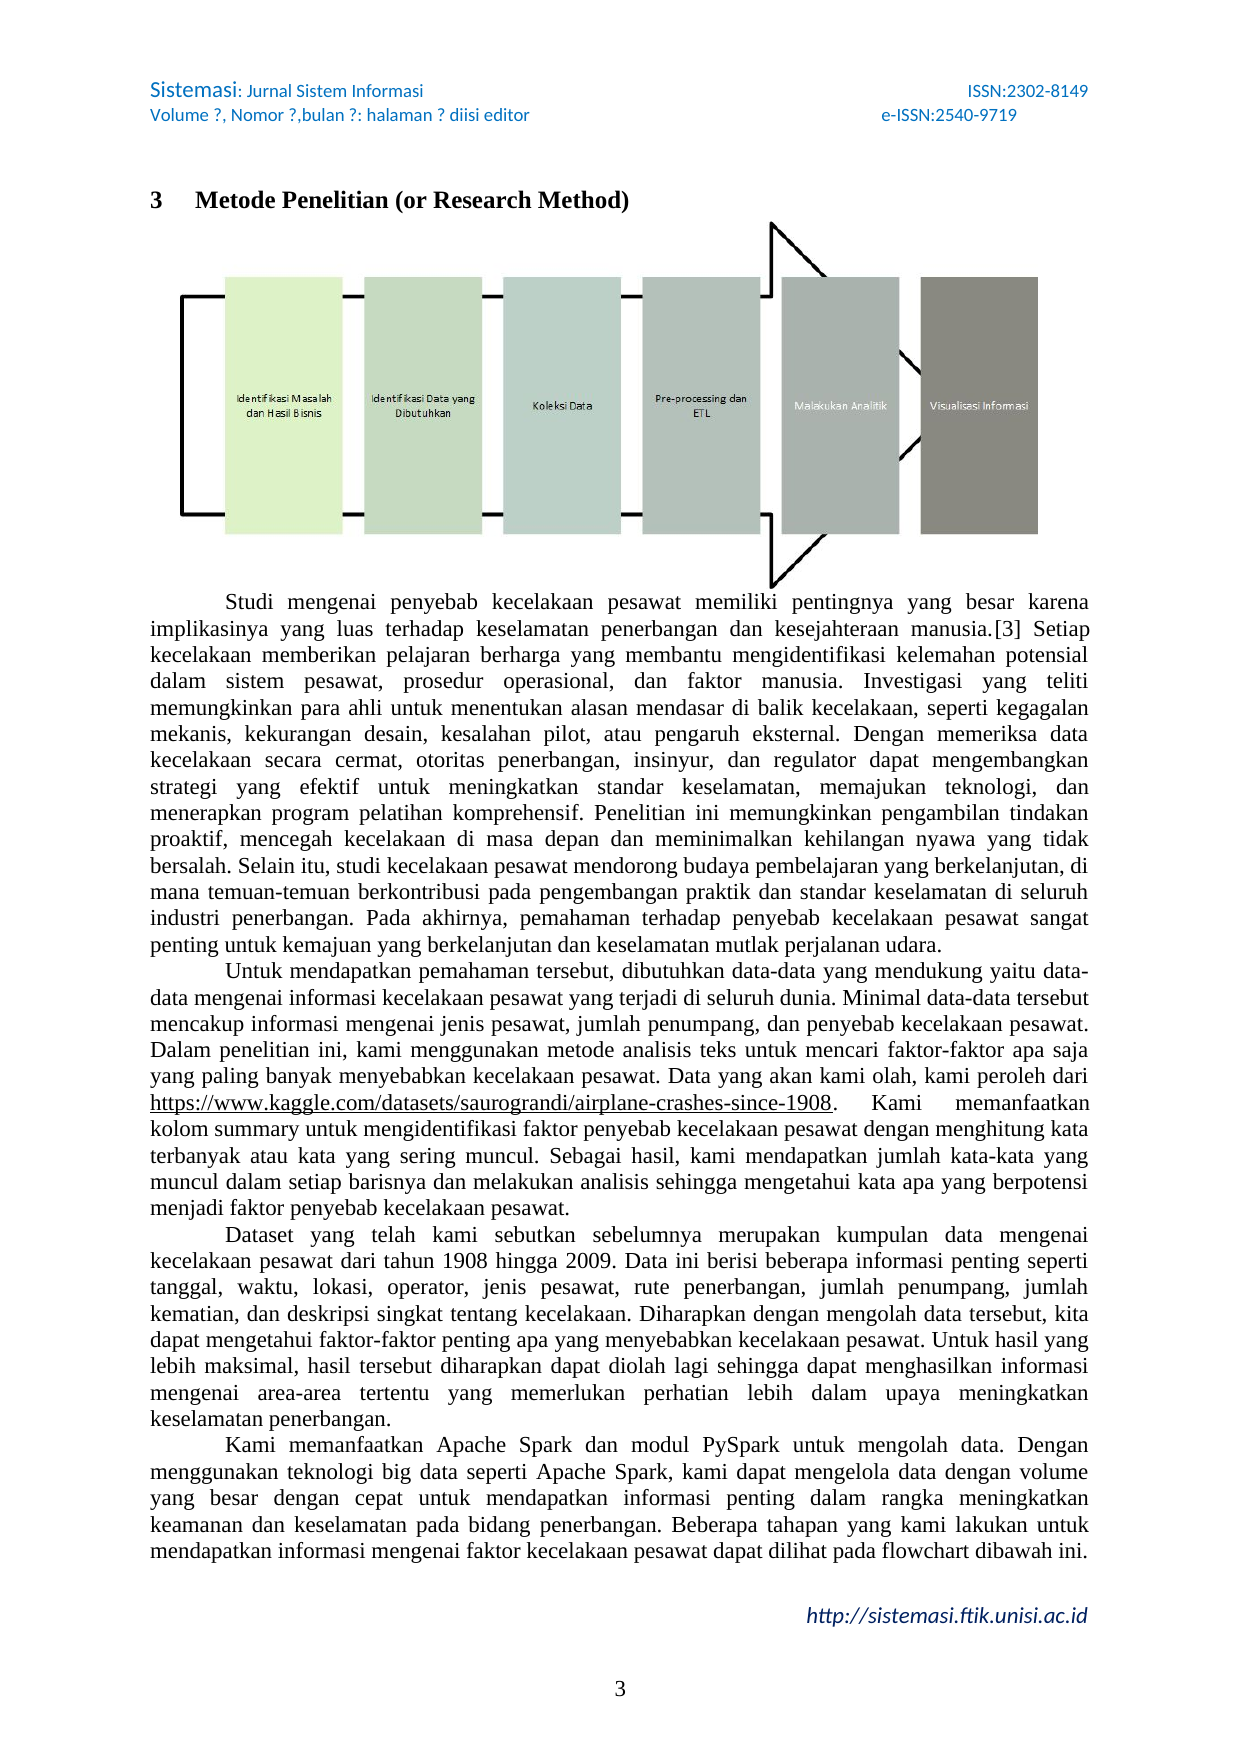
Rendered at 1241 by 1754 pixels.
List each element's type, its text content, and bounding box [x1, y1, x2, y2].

text Untuk mendapatkan pemahaman tersebut, dibutuhkan data-data yang mendukung yaitu data-data mengenai informasi kecelakaan pesawat yang terjadi di seluruh dunia. Minimal data-data tersebut mencakup informasi mengenai jenis pesawat, jumlah penumpang, dan penyebab kecelakaan pesawat. Dalam penelitian ini, kami menggunakan metode analisis teks untuk mencari faktor-faktor apa saja yang paling banyak menyebabkan kecelakaan pesawat. Data yang akan kami olah, kami peroleh dari https://www.kaggle.com/datasets/saurograndi/airplane-crashes-since-1908. Kami memanfaatkan kolom summary untuk mengidentifikasi faktor penyebab kecelakaan pesawat dengan menghitung kata terbanyak atau kata yang sering muncul. Sebagai hasil, kami mendapatkan jumlah kata-kata yang muncul dalam setiap barisnya dan melakukan analisis sehingga mengetahui kata apa yang berpotensi menjadi faktor penyebab kecelakaan pesawat. [150, 957, 1090, 1221]
subtitle Metode Penelitian (or Research Method) [150, 185, 1090, 213]
text Studi mengenai penyebab kecelakaan pesawat memiliki pentingnya yang besar karena implikasinya yang luas terhadap keselamatan penerbangan dan kesejahteraan manusia.[3] Setiap kecelakaan memberikan pelajaran berharga yang membantu mengidentifikasi kelemahan potensial dalam sistem pesawat, prosedur operasional, dan faktor manusia. Investigasi yang teliti memungkinkan para ahli untuk menentukan alasan mendasar di balik kecelakaan, seperti kegagalan mekanis, kekurangan desain, kesalahan pilot, atau pengaruh eksternal. Dengan memeriksa data kecelakaan secara cermat, otoritas penerbangan, insinyur, dan regulator dapat mengembangkan strategi yang efektif untuk meningkatkan standar keselamatan, memajukan teknologi, dan menerapkan program pelatihan komprehensif. Penelitian ini memungkinkan pengambilan tindakan proaktif, mencegah kecelakaan di masa depan dan meminimalkan kehilangan nyawa yang tidak bersalah. Selain itu, studi kecelakaan pesawat mendorong budaya pembelajaran yang berkelanjutan, di mana temuan-temuan berkontribusi pada pengembangan praktik dan standar keselamatan di seluruh industri penerbangan. Pada akhirnya, pemahaman terhadap penyebab kecelakaan pesawat sangat penting untuk kemajuan yang berkelanjutan dan keselamatan mutlak perjalanan udara. [150, 588, 1090, 957]
text Kami memanfaatkan Apache Spark dan modul PySpark untuk mengolah data. Dengan menggunakan teknologi big data seperti Apache Spark, kami dapat mengelola data dengan volume yang besar dengan cepat untuk mendapatkan informasi penting dalam rangka meningkatkan keamanan dan keselamatan pada bidang penerbangan. Beberapa tahapan yang kami lakukan untuk mendapatkan informasi mengenai faktor kecelakaan pesawat dapat dilihat pada flowchart dibawah ini. [150, 1432, 1090, 1563]
picture [179, 221, 1038, 589]
text Dataset yang telah kami sebutkan sebelumnya merupakan kumpulan data mengenai kecelakaan pesawat dari tahun 1908 hingga 2009. Data ini berisi beberapa informasi penting seperti tanggal, waktu, lokasi, operator, jenis pesawat, rute penerbangan, jumlah penumpang, jumlah kematian, dan deskripsi singkat tentang kecelakaan. Diharapkan dengan mengolah data tersebut, kita dapat mengetahui faktor-faktor penting apa yang menyebabkan kecelakaan pesawat. Untuk hasil yang lebih maksimal, hasil tersebut diharapkan dapat diolah lagi sehingga dapat menghasilkan informasi mengenai area-area tertentu yang memerlukan perhatian lebih dalam upaya meningkatkan keselamatan penerbangan. [150, 1221, 1090, 1432]
